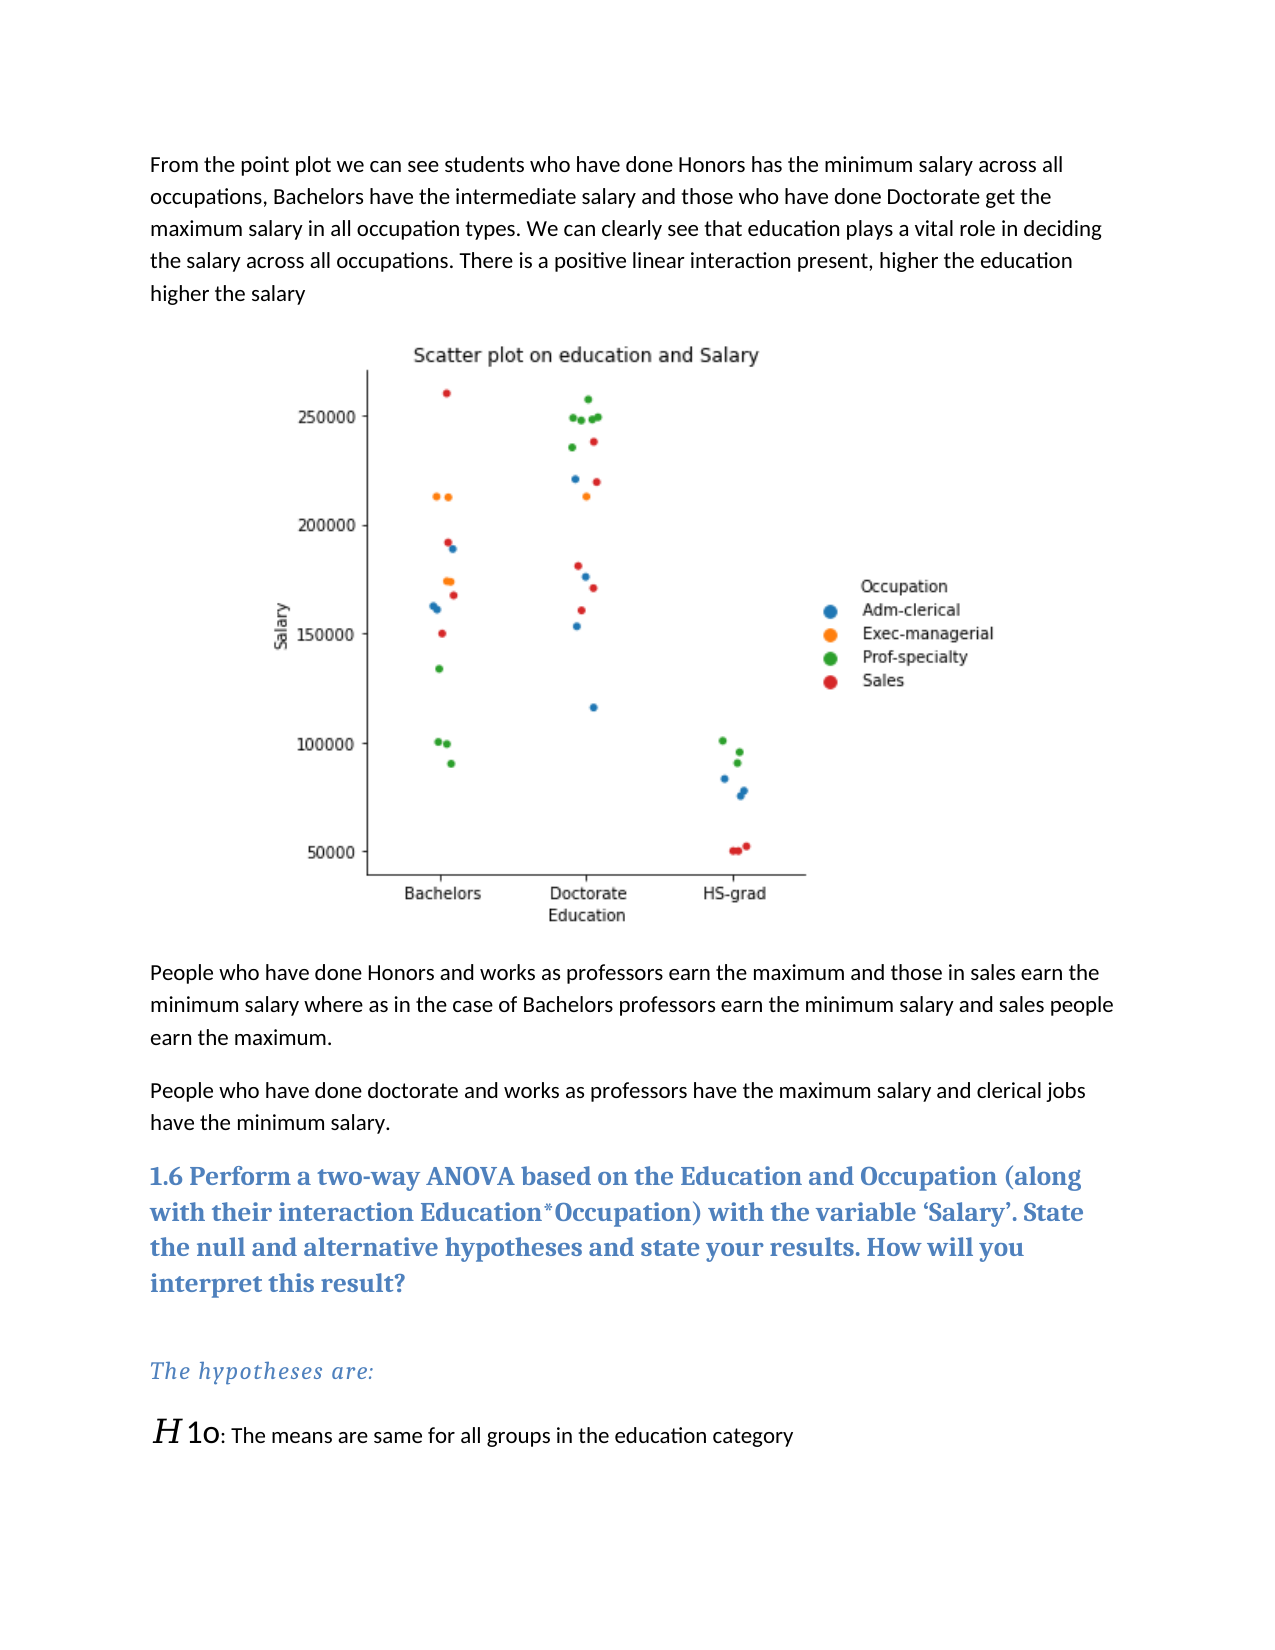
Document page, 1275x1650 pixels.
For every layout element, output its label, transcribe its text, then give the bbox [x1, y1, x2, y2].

text 𝐻1o: The means are same for all groups in the education category [150, 1411, 1125, 1452]
text From the point plot we can see students who have done Honors has the minimum salary across all occupations, Bachelors have the intermediate salary and those who have done Doctorate get the maximum salary in all occupation types. We can clearly see that education plays a vital role in deciding the salary across all occupations. There is a positive linear interaction present, higher the education higher the salary [150, 150, 1125, 307]
subtitle The hypotheses are: [150, 1357, 1125, 1386]
text People who have done doctorate and works as professors have the maximum salary and clerical jobs have the minimum salary. [150, 1076, 1125, 1136]
subtitle 1.6 Perform a two-way ANOVA based on the Education and Occupation (along with their interaction Education*Occupation) with the variable ‘Salary’. State the null and alternative hypotheses and state your results. How will you interpret this result? [150, 1161, 1125, 1299]
picture [262, 331, 1013, 934]
text People who have done Honors and works as professors earn the maximum and those in sales earn the minimum salary where as in the case of Bachelors professors earn the minimum salary and sales people earn the maximum. [150, 958, 1125, 1051]
